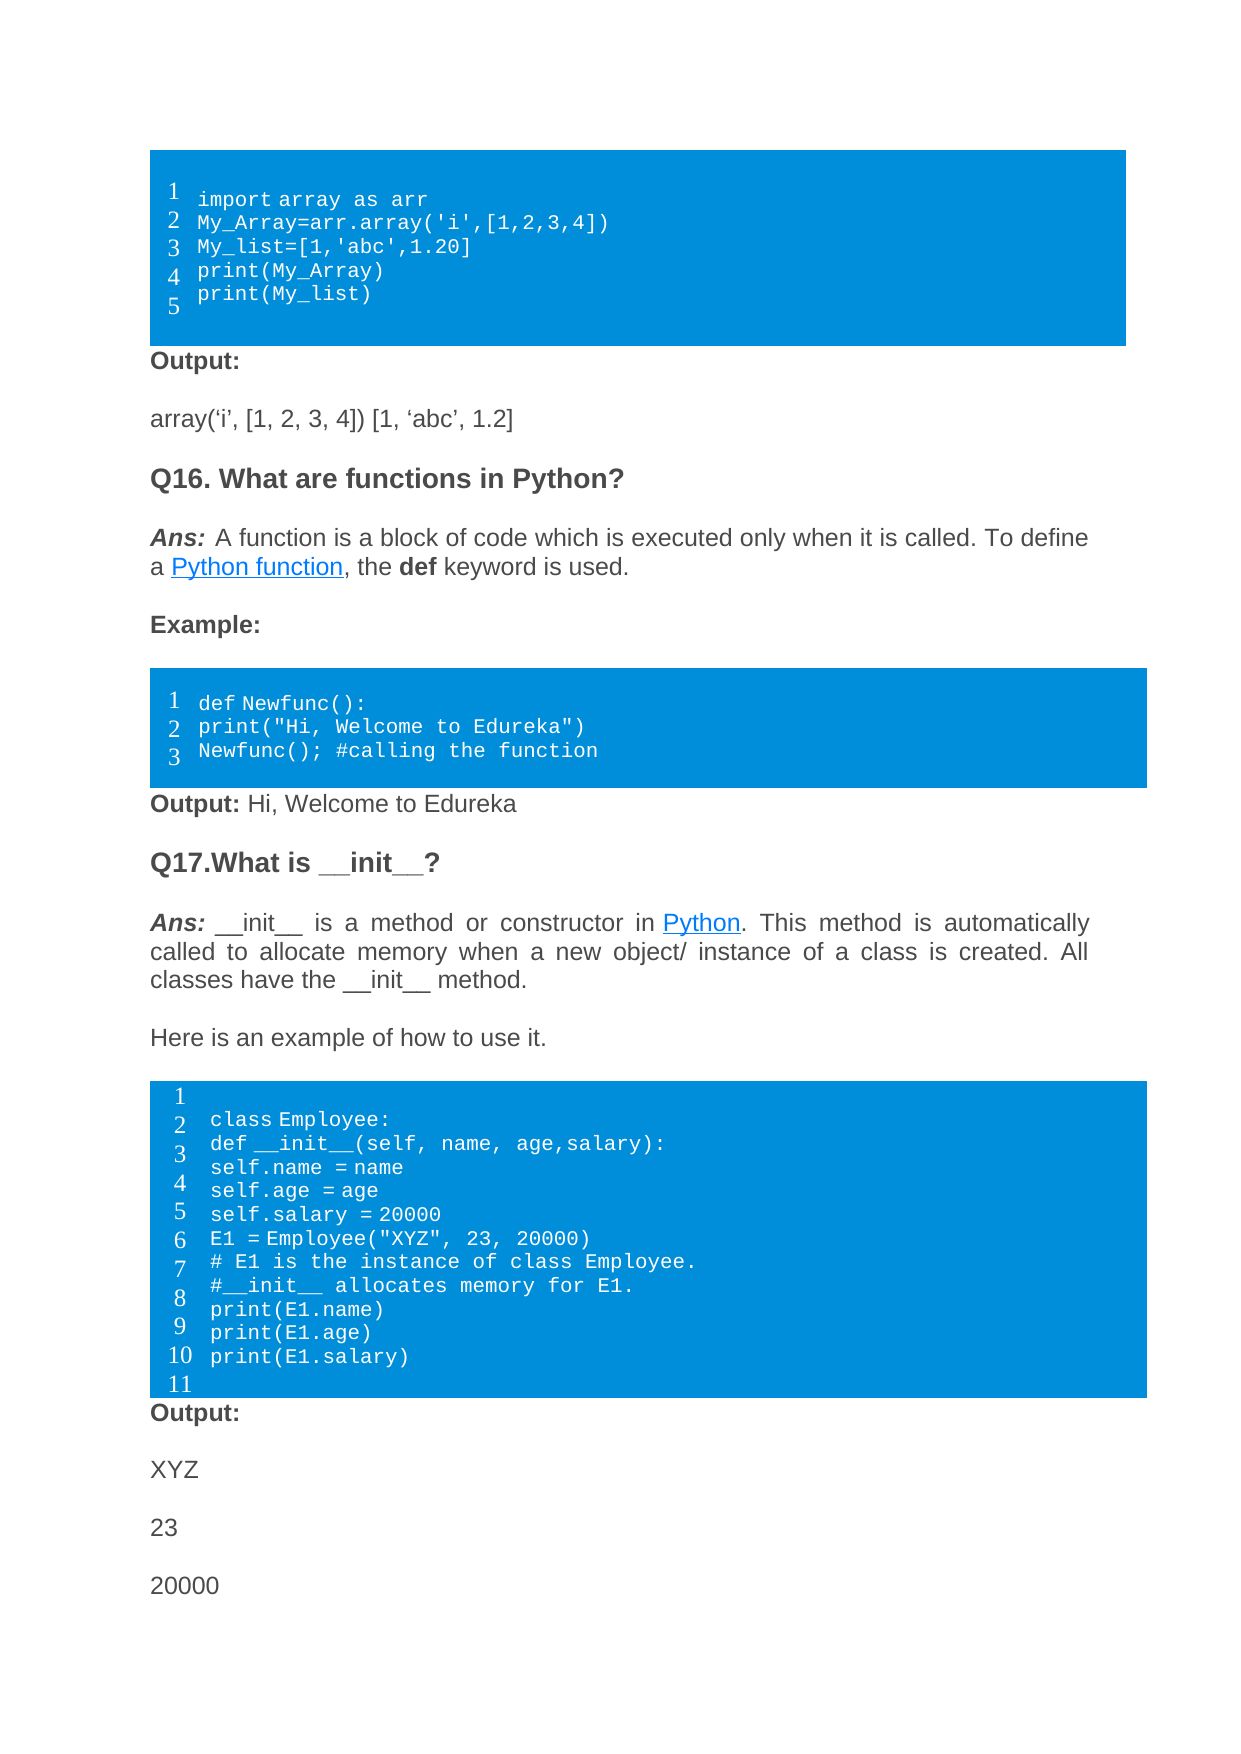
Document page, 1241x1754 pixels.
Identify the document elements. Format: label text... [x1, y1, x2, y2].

text XYZ [150, 1456, 1090, 1484]
text Q17.What is __init__? [150, 846, 1090, 879]
text Example: [150, 610, 1090, 638]
text Output: [150, 1398, 1090, 1426]
table_header 1 2 3 [150, 668, 198, 788]
text Ans: A function is a block of code which is executed only when it is called. To define a Python function, the def keyword is used. [150, 523, 1090, 581]
text Output: [150, 346, 1090, 374]
text 23 [150, 1513, 1090, 1542]
text Output: Hi, Welcome to Edureka [150, 788, 1090, 817]
text Here is an example of how to use it. [150, 1023, 1090, 1052]
text 20000 [150, 1571, 1090, 1600]
text Q16. What are functions in Python? [150, 462, 1090, 494]
table_header class Employee: def __init__(self, name, age,salary): self.name = name self.age = age self.salary = 20000 E1 = Employee("XYZ", 23, 20000) # E1 is the instance of class Employee. #__init__ allocates memory for E1. print(E1.name) print(E1.age) print(E1.salary) [210, 1081, 1147, 1398]
text Ans: __init__ is a method or constructor in Python. This method is automatically called to allocate memory when a new object/ instance of a class is created. All classes have the __init__ method. [150, 908, 1090, 994]
table_header def Newfunc(): print("Hi, Welcome to Edureka") Newfunc(); #calling the function [198, 668, 1147, 788]
table_header 1 2 3 4 5 [150, 150, 197, 346]
table_header import array as arr My_Array=arr.array('i',[1,2,3,4]) My_list=[1,'abc',1.20] print(My_Array) print(My_list) [197, 150, 1126, 346]
text array(‘i’, [1, 2, 3, 4]) [1, ‘abc’, 1.2] [150, 404, 1090, 432]
table_header 1 2 3 4 5 6 7 8 9 10 11 [150, 1081, 210, 1398]
